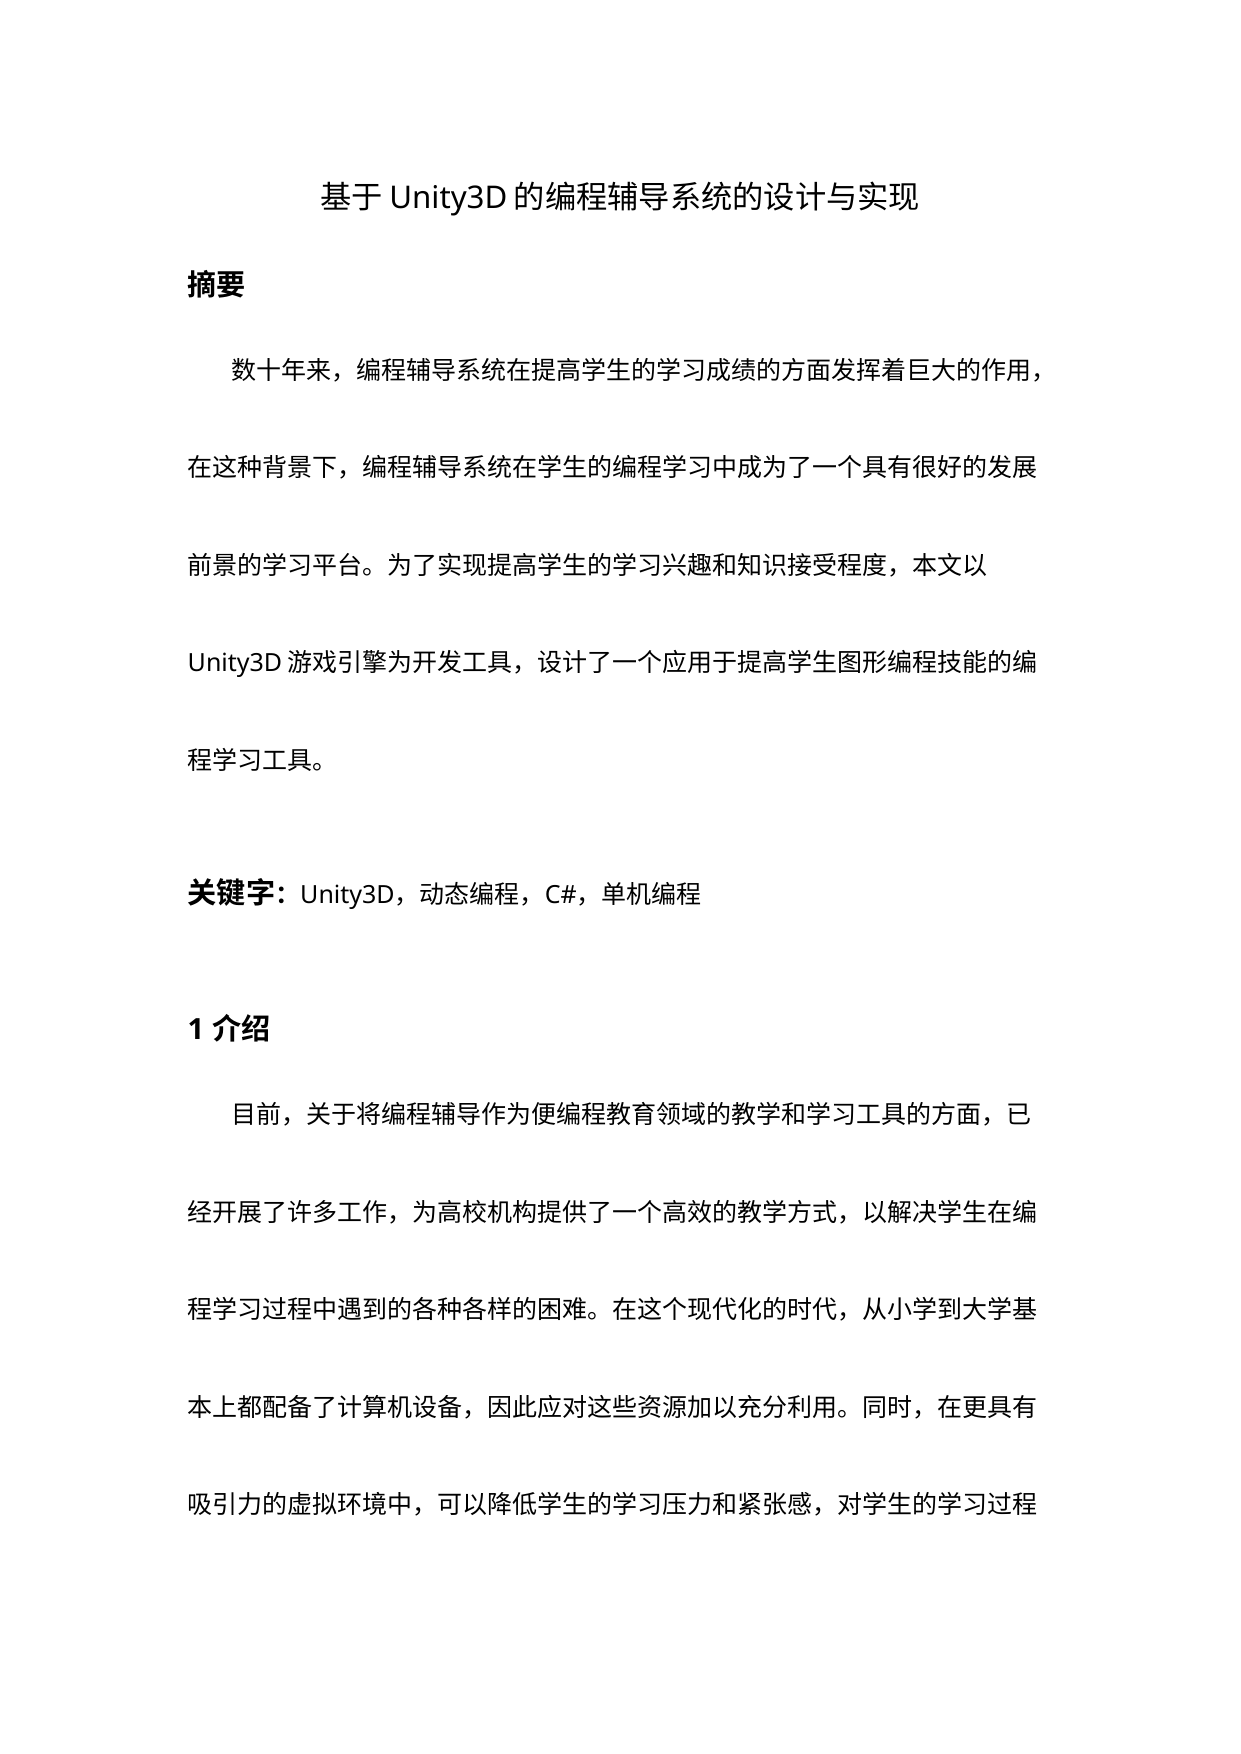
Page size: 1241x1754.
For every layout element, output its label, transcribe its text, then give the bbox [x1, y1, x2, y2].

text 1 介绍 [187, 994, 1053, 1059]
text 基于Unity3D的编程辅导系统的设计与实现 [187, 162, 1053, 227]
text 关键字：Unity3D，动态编程，C#，单机编程 [187, 858, 1053, 923]
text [187, 1080, 1053, 1535]
text 摘要 [187, 250, 1053, 315]
text 数十年来，编程辅导系统在提高学生的学习成绩的方面发挥着巨大的作用，在这种背景下，编程辅导系统在学生的编程学习中成为了一个具有很好的发展前景的学习平台。为了实现提高学生的学习兴趣和知识接受程度，本文以Unity3D游戏引擎为开发工具，设计了一个应用于提高学生图形编程技能的编程学习工具。 [187, 336, 1053, 791]
